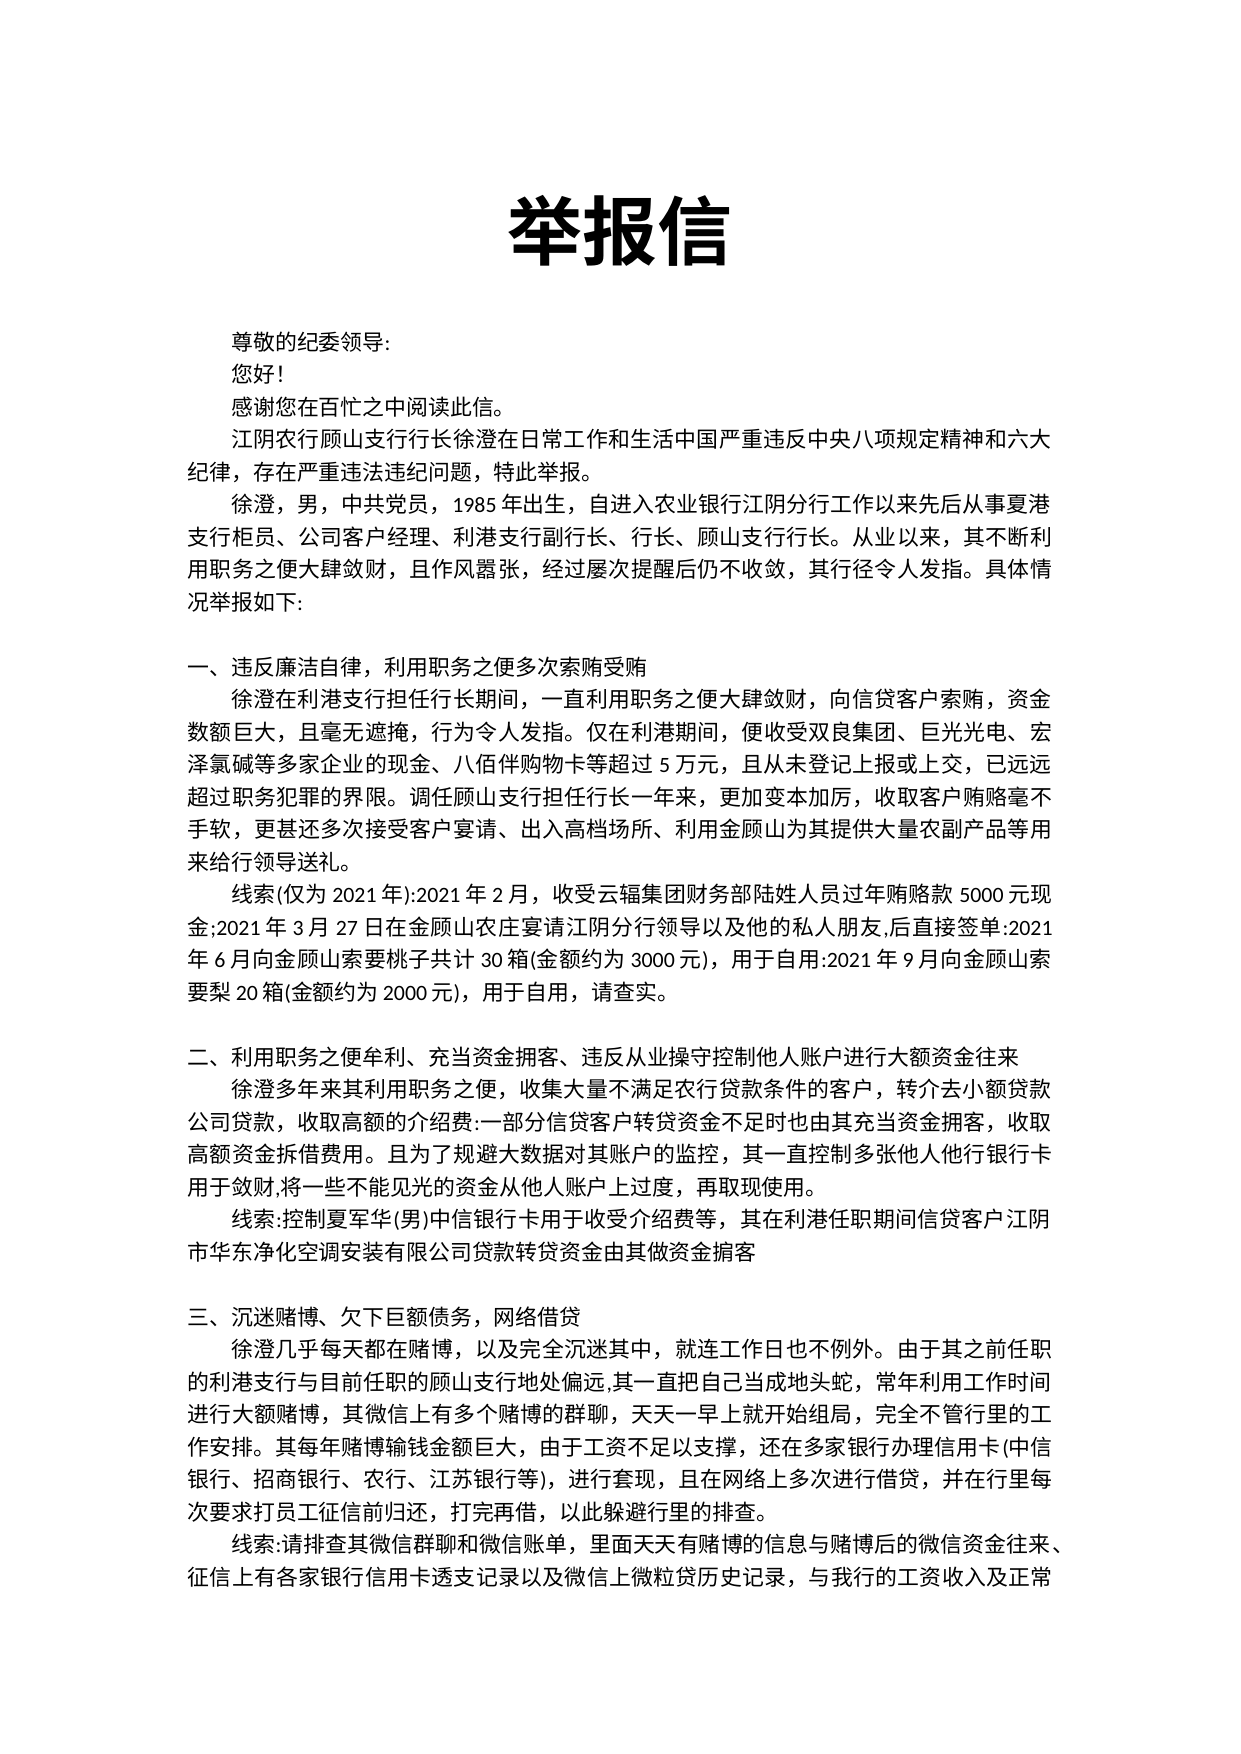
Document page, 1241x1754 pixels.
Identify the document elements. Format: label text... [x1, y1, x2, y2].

text 徐澄，男，中共党员，1985年出生，自进入农业银行江阴分行工作以来先后从事夏港支行柜员、公司客户经理、利港支行副行长、行长、顾山支行行长。从业以来，其不断利用职务之便大肆敛财，且作风嚣张，经过屡次提醒后仍不收敛，其行径令人发指。具体情况举报如下: [187, 487, 1053, 617]
text 徐澄多年来其利用职务之便，收集大量不满足农行贷款条件的客户，转介去小额贷款公司贷款，收取高额的介绍费:一部分信贷客户转贷资金不足时也由其充当资金拥客，收取高额资金拆借费用。且为了规避大数据对其账户的监控，其一直控制多张他人他行银行卡用于敛财,将一些不能见光的资金从他人账户上过度，再取现使用。 [187, 1072, 1053, 1202]
text 徐澄几乎每天都在赌博，以及完全沉迷其中，就连工作日也不例外。由于其之前任职的利港支行与目前任职的顾山支行地处偏远,其一直把自己当成地头蛇，常年利用工作时间进行大额赌博，其微信上有多个赌博的群聊，天天一早上就开始组局，完全不管行里的工作安排。其每年赌博输钱金额巨大，由于工资不足以支撑，还在多家银行办理信用卡(中信银行、招商银行、农行、江苏银行等)，进行套现，且在网络上多次进行借贷，并在行里每次要求打员工征信前归还，打完再借，以此躲避行里的排查。 [187, 1332, 1053, 1527]
text 线索:控制夏军华(男)中信银行卡用于收受介绍费等，其在利港任职期间信贷客户江阴市华东净化空调安装有限公司贷款转贷资金由其做资金掮客 [187, 1202, 1053, 1267]
text 线索(仅为2021年):2021年2月，收受云辐集团财务部陆姓人员过年贿赂款5000元现金;2021年3月27日在金顾山农庄宴请江阴分行领导以及他的私人朋友,后直接签单:2021年6月向金顾山索要桃子共计30箱(金额约为3000元)，用于自用:2021年9月向金顾山索要梨20箱(金额约为2000元)，用于自用，请查实。 [187, 877, 1053, 1007]
text 尊敬的纪委领导: [187, 324, 1053, 357]
text 二、利用职务之便牟利、充当资金拥客、违反从业操守控制他人账户进行大额资金往来 [187, 1039, 1053, 1072]
text 徐澄在利港支行担任行长期间，一直利用职务之便大肆敛财，向信贷客户索贿，资金数额巨大，且毫无遮掩，行为令人发指。仅在利港期间，便收受双良集团、巨光光电、宏泽氯碱等多家企业的现金、八佰伴购物卡等超过5万元，且从未登记上报或上交，已远远超过职务犯罪的界限。调任顾山支行担任行长一年来，更加变本加厉，收取客户贿赂毫不手软，更甚还多次接受客户宴请、出入高档场所、利用金顾山为其提供大量农副产品等用来给行领导送礼。 [187, 682, 1053, 877]
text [187, 1527, 1053, 1592]
text 三、沉迷赌博、欠下巨额债务，网络借贷 [187, 1299, 1053, 1332]
text 感谢您在百忙之中阅读此信。 [187, 389, 1053, 422]
text 江阴农行顾山支行行长徐澄在日常工作和生活中国严重违反中央八项规定精神和六大纪律，存在严重违法违纪问题，特此举报。 [187, 422, 1053, 487]
text 举报信 [187, 162, 1053, 292]
text 一、违反廉洁自律，利用职务之便多次索贿受贿 [187, 649, 1053, 682]
text 您好！ [187, 357, 1053, 389]
